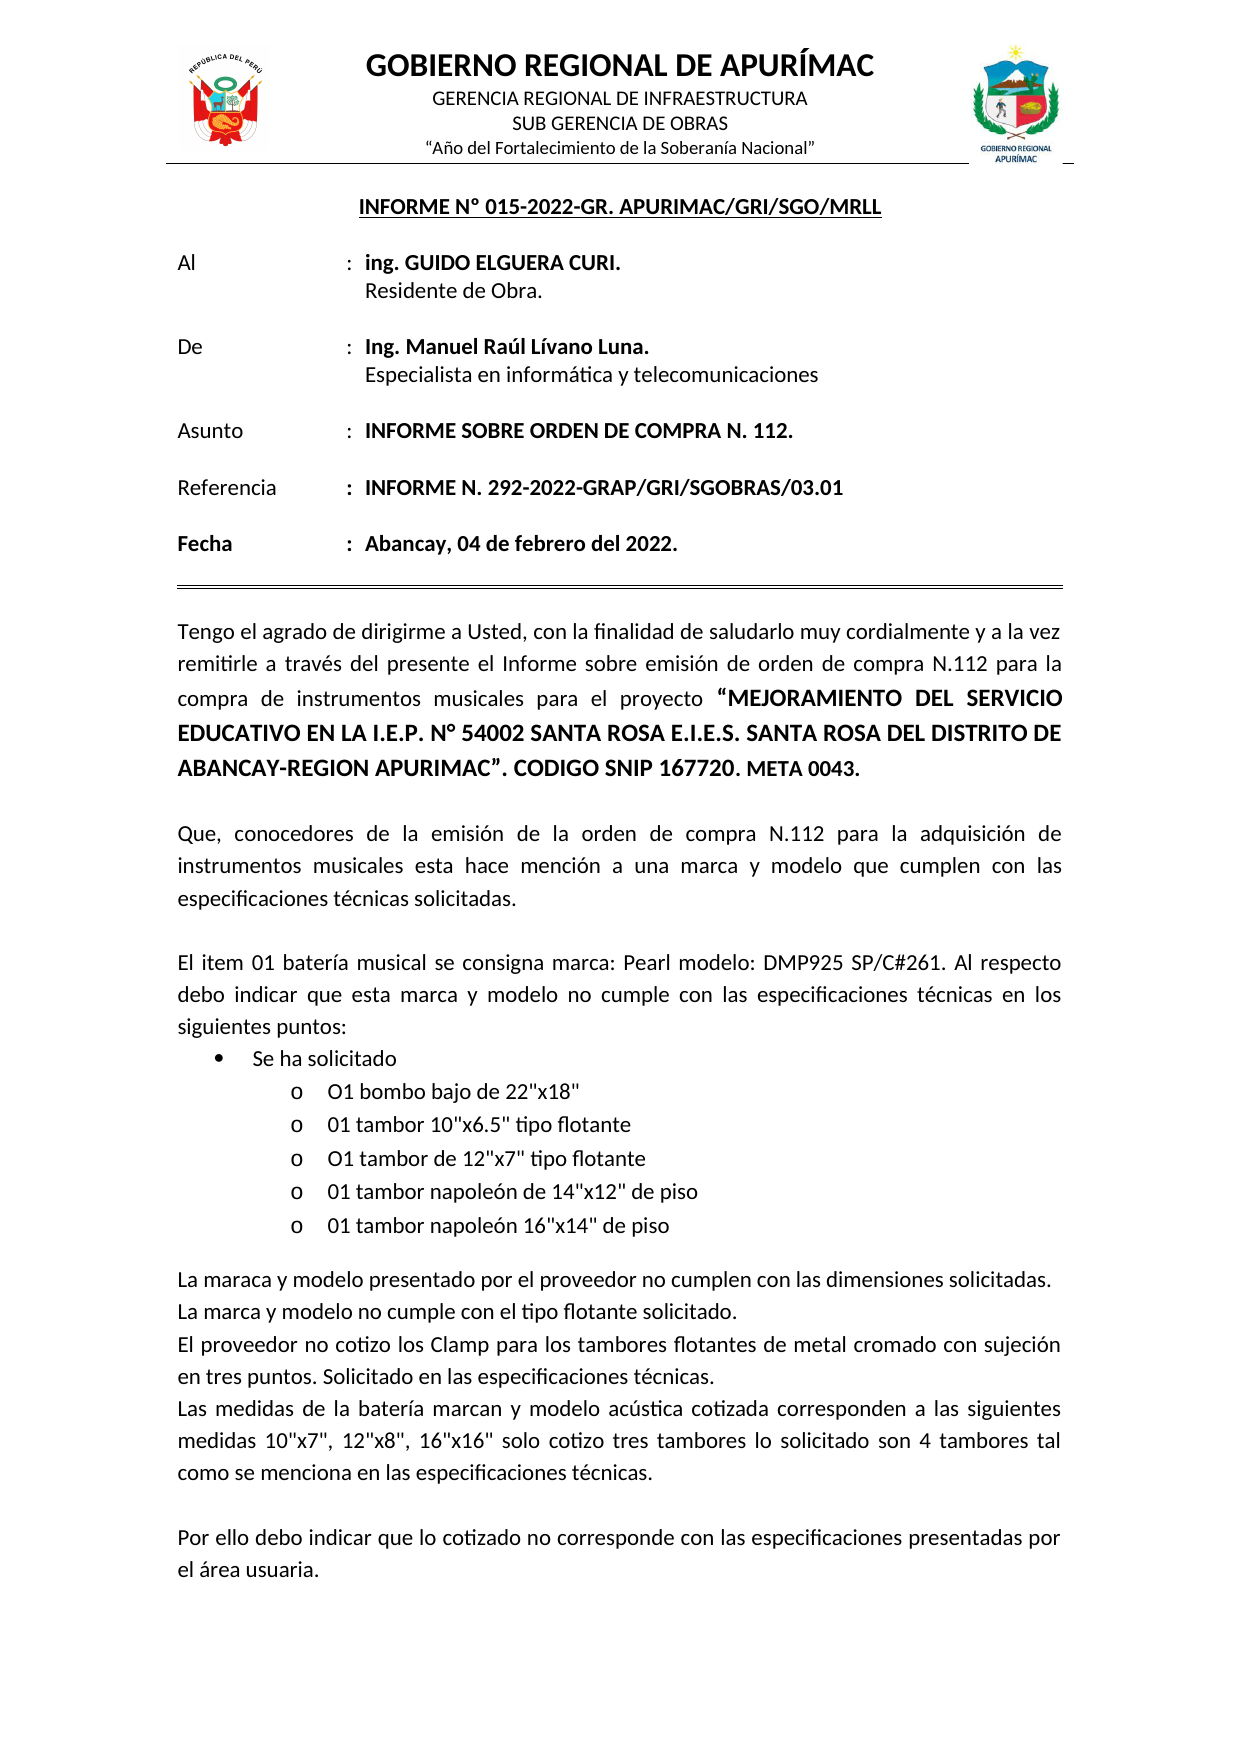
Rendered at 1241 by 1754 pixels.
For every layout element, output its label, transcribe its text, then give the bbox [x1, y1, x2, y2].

text Las medidas de la batería marcan y modelo acústica cotizada corresponden a las siguientes medidas 10"x7", 12"x8", 16"x16" solo cotizo tres tambores lo solicitado son 4 tambores tal como se menciona en las especificaciones técnicas. [177, 1394, 1063, 1486]
text Referencia : INFORME N. 292-2022-GRAP/GRI/SGOBRAS/03.01 [177, 473, 1063, 501]
list O1 tambor de 12"x7" tipo flotante [290, 1144, 1063, 1173]
text Asunto : INFORME SOBRE ORDEN DE COMPRA N. 112. [177, 417, 1063, 444]
list 01 tambor 10"x6.5" tipo flotante [290, 1110, 1063, 1139]
list 01 tambor napoleón de 14"x12" de piso [290, 1177, 1063, 1207]
text De : Ing. Manuel Raúl Lívano Luna. [177, 332, 1063, 361]
text Que, conocedores de la emisión de la orden de compra N.112 para la adquisición de instrumentos musicales esta hace mención a una marca y modelo que cumplen con las especificaciones técnicas solicitadas. [177, 819, 1063, 912]
picture [969, 44, 1063, 164]
text El item 01 batería musical se consigna marca: Pearl modelo: DMP925 SP/C#261. Al respecto debo indicar que esta marca y modelo no cumple con las especificaciones técnicas en los siguientes puntos: [177, 948, 1063, 1040]
text El proveedor no cotizo los Clamp para los tambores flotantes de metal cromado con sujeción en tres puntos. Solicitado en las especificaciones técnicas. [177, 1330, 1063, 1390]
text Especialista en informática y telecomunicaciones [177, 361, 1063, 388]
text La maraca y modelo presentado por el proveedor no cumplen con las dimensiones solicitadas. [177, 1265, 1063, 1293]
picture [177, 44, 271, 151]
text Por ello debo indicar que lo cotizado no corresponde con las especificaciones presentadas por el área usuaria. [177, 1523, 1063, 1583]
text Tengo el agrado de dirigirme a Usted, con la finalidad de saludarlo muy cordialmente y a la vez remitirle a través del presente el Informe sobre emisión de orden de compra N.112 para la compra de instrumentos musicales para el proyecto “MEJORAMIENTO DEL SERVICIO EDUCATIVO EN LA I.E.P. N° 54002 SANTA ROSA E.I.E.S. SANTA ROSA DEL DISTRITO DE ABANCAY-REGION APURIMAC”. CODIGO SNIP 167720. META 0043. [177, 617, 1063, 783]
list O1 bombo bajo de 22"x18" [290, 1077, 1063, 1106]
text Residente de Obra. [177, 276, 1063, 304]
list 01 tambor napoleón 16"x14" de piso [290, 1211, 1063, 1240]
text Al : ing. GUIDO ELGUERA CURI. [177, 248, 1063, 276]
text La marca y modelo no cumple con el tipo flotante solicitado. [177, 1297, 1063, 1326]
list Se ha solicitado [215, 1044, 1063, 1073]
text Fecha : Abancay, 04 de febrero del 2022. [177, 529, 1063, 557]
text INFORME Nº 015-2022-GR. APURIMAC/GRI/SGO/MRLL [177, 192, 1063, 220]
